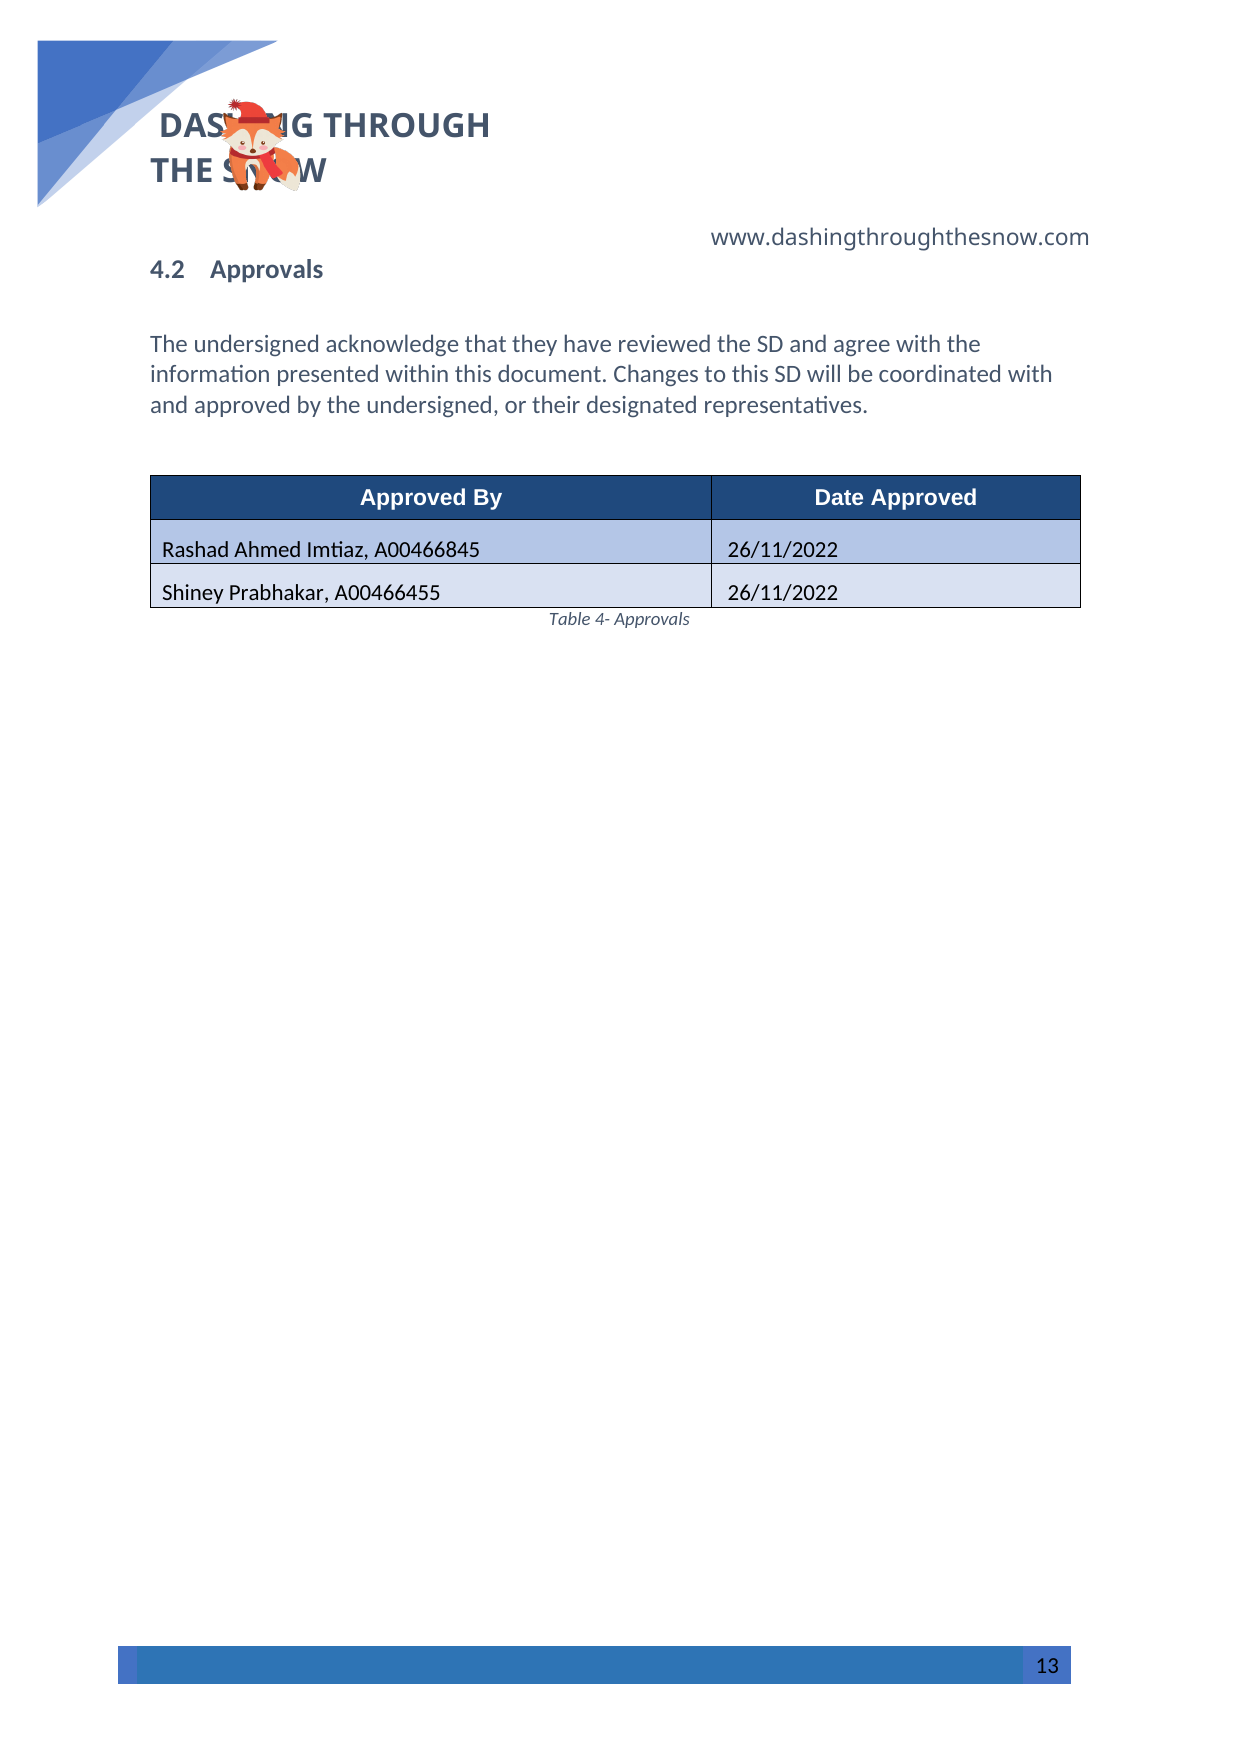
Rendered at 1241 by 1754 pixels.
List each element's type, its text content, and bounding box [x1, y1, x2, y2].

table_cell 26/11/2022 [712, 564, 1080, 607]
table_header Approved By [151, 476, 711, 519]
table_cell 26/11/2022 [712, 520, 1080, 563]
text Table 4- Approvals [150, 608, 1090, 631]
picture [37, 40, 302, 209]
table_cell Shiney Prabhakar, A00466455 [151, 564, 711, 607]
table_cell Rashad Ahmed Imtiaz, A00466845 [151, 520, 711, 563]
table_header Date Approved [712, 476, 1080, 519]
text The undersigned acknowledge that they have reviewed the SD and agree with the information presented within this document. Changes to this SD will be coordinated with and approved by the undersigned, or their designated representatives. [150, 328, 1090, 419]
subtitle Approvals [150, 252, 1090, 285]
